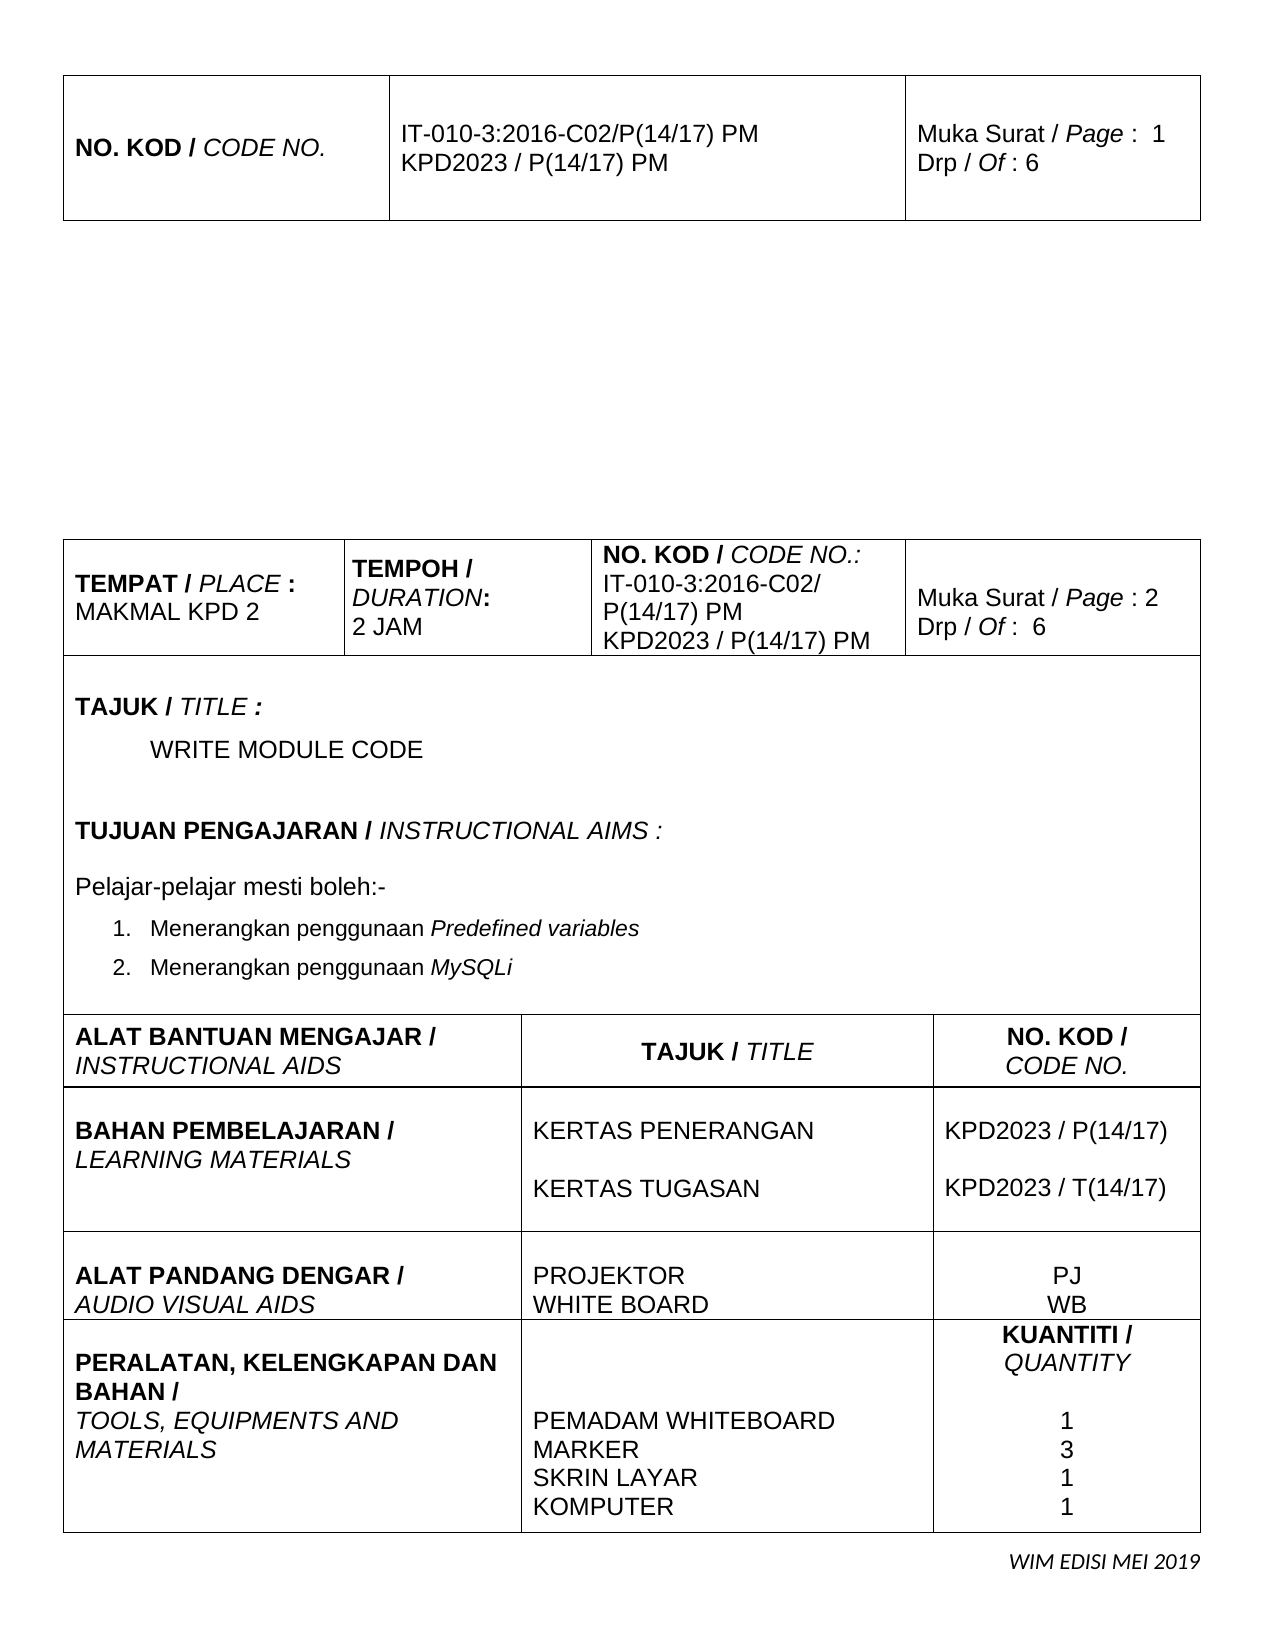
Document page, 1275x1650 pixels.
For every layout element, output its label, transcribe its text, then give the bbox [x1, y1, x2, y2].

table_header TEMPAT / PLACE : MAKMAL KPD 2 [64, 540, 344, 655]
table_cell Muka Surat / Page : 1 Drp / Of : 6 [906, 76, 1200, 219]
table_header NO. KOD / CODE NO.: IT-010-3:2016-C02/P(14/17) PM KPD2023 / P(14/17) PM [592, 540, 905, 655]
table_cell KERTAS PENERANGAN KERTAS TUGASAN [522, 1088, 933, 1231]
table_cell NO. KOD / CODE NO. [934, 1015, 1200, 1086]
table_cell NO. KOD / CODE NO. [64, 76, 389, 219]
table_cell PJ WB [934, 1232, 1200, 1318]
table_header Muka Surat / Page : 2 Drp / Of : 6 [906, 540, 1200, 655]
table_cell ALAT PANDANG DENGAR / AUDIO VISUAL AIDS [64, 1232, 521, 1318]
table_cell PROJEKTOR WHITE BOARD [522, 1232, 933, 1318]
table_cell PERALATAN, KELENGKAPAN DAN BAHAN / TOOLS, EQUIPMENTS AND MATERIALS [64, 1320, 521, 1532]
table_cell KPD2023 / P(14/17) KPD2023 / T(14/17) [934, 1088, 1200, 1231]
table_cell TAJUK / TITLE [522, 1015, 933, 1086]
table_cell ALAT BANTUAN MENGAJAR / INSTRUCTIONAL AIDS [64, 1015, 521, 1086]
table_cell IT-010-3:2016-C02/P(14/17) PM KPD2023 / P(14/17) PM [390, 76, 905, 219]
table_cell KUANTITI / QUANTITY 1 3 1 1 [934, 1320, 1200, 1532]
table_cell BAHAN PEMBELAJARAN / LEARNING MATERIALS [64, 1088, 521, 1231]
table_header TEMPOH / DURATION: 2 JAM [345, 540, 591, 655]
table_cell PEMADAM WHITEBOARD MARKER SKRIN LAYAR KOMPUTER [522, 1320, 933, 1532]
table_cell TAJUK / TITLE : WRITE MODULE CODE TUJUAN PENGAJARAN / INSTRUCTIONAL AIMS : Pelajar-pelajar mesti boleh:- Menerangkan penggunaan Predefined variables Menerangkan penggunaan MySQLi [64, 656, 1200, 1014]
